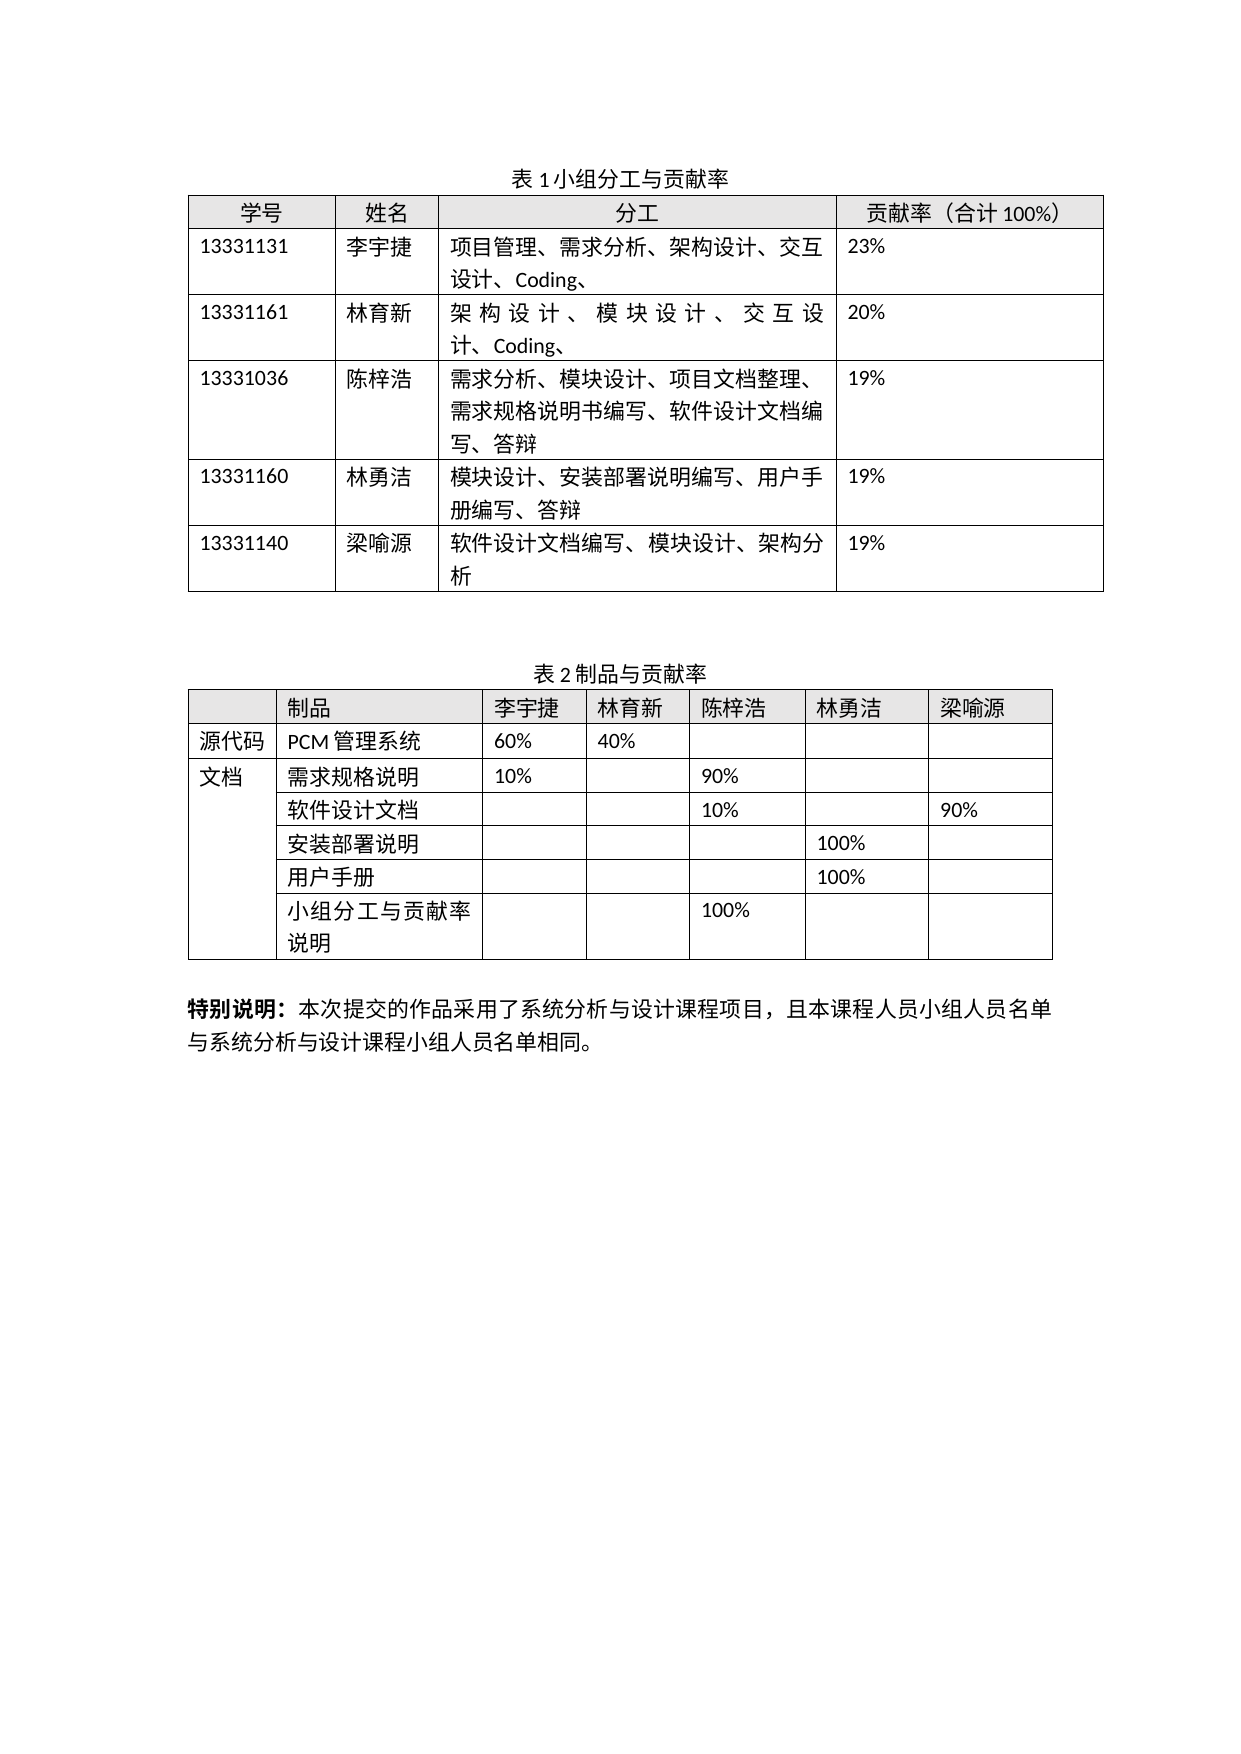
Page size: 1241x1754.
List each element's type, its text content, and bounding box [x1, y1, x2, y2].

table_cell [587, 826, 689, 859]
table_cell 需求分析、模块设计、项目文档整理、需求规格说明书编写、软件设计文档编写、答辩 [439, 361, 836, 459]
table_cell 软件设计文档编写、模块设计、架构分析 [439, 526, 836, 591]
table_header 陈梓浩 [690, 690, 805, 723]
table_cell [806, 724, 928, 758]
table_cell 文档 [189, 759, 276, 958]
table_header [189, 690, 276, 723]
table_header 分工 [439, 196, 836, 228]
table_header 学号 [189, 196, 335, 228]
table_cell [690, 724, 805, 758]
table_cell 小组分工与贡献率说明 [277, 894, 482, 958]
table_cell [483, 826, 586, 859]
table_cell PCM管理系统 [277, 724, 482, 758]
table_header 梁喻源 [929, 690, 1052, 723]
table_cell 100% [806, 860, 928, 892]
table_cell 100% [806, 826, 928, 859]
table_cell 19% [837, 460, 1103, 525]
table_header 林勇洁 [806, 690, 928, 723]
table_cell 13331160 [189, 460, 335, 525]
table_cell 项目管理、需求分析、架构设计、交互设计、Coding、 [439, 229, 836, 294]
table_cell [690, 826, 805, 859]
table_cell [483, 793, 586, 825]
table_cell 陈梓浩 [336, 361, 438, 459]
table_cell 10% [483, 759, 586, 792]
table_cell [690, 860, 805, 892]
table_cell 19% [837, 361, 1103, 459]
table_cell 林育新 [336, 295, 438, 360]
table_cell 90% [929, 793, 1052, 825]
table_cell 60% [483, 724, 586, 758]
table_header 李宇捷 [483, 690, 586, 723]
table_header 林育新 [587, 690, 689, 723]
table_cell [929, 860, 1052, 892]
table_cell 架构设计、模块设计、交互设计、Coding、 [439, 295, 836, 360]
table_cell [929, 724, 1052, 758]
table_cell 李宇捷 [336, 229, 438, 294]
table_cell [806, 894, 928, 958]
table_cell 90% [690, 759, 805, 792]
table_cell 20% [837, 295, 1103, 360]
table_cell [929, 759, 1052, 792]
table_cell 40% [587, 724, 689, 758]
table_cell [587, 894, 689, 958]
table_cell 13331140 [189, 526, 335, 591]
table_cell 用户手册 [277, 860, 482, 892]
table_cell [483, 860, 586, 892]
table_cell [806, 759, 928, 792]
table_header 姓名 [336, 196, 438, 228]
text 特别说明：本次提交的作品采用了系统分析与设计课程项目，且本课程人员小组人员名单与系统分析与设计课程小组人员名单相同。 [187, 992, 1053, 1057]
text 表 1小组分工与贡献率 [187, 162, 1053, 194]
table_cell 梁喻源 [336, 526, 438, 591]
table_cell 软件设计文档 [277, 793, 482, 825]
table_cell 安装部署说明 [277, 826, 482, 859]
table_cell [587, 793, 689, 825]
table_cell [587, 860, 689, 892]
table_header 制品 [277, 690, 482, 723]
table_cell 13331036 [189, 361, 335, 459]
table_cell [929, 826, 1052, 859]
table_cell 13331131 [189, 229, 335, 294]
table_cell 林勇洁 [336, 460, 438, 525]
table_cell 模块设计、安装部署说明编写、用户手册编写、答辩 [439, 460, 836, 525]
table_cell [929, 894, 1052, 958]
table_cell 13331161 [189, 295, 335, 360]
text 表2 制品与贡献率 [187, 657, 1053, 689]
table_cell [587, 759, 689, 792]
table_cell 19% [837, 526, 1103, 591]
table_header 贡献率（合计100%） [837, 196, 1103, 228]
table_cell [806, 793, 928, 825]
table_cell 需求规格说明 [277, 759, 482, 792]
table_cell [483, 894, 586, 958]
table_cell 23% [837, 229, 1103, 294]
table_cell 源代码 [189, 724, 276, 758]
table_cell 10% [690, 793, 805, 825]
table_cell 100% [690, 894, 805, 958]
